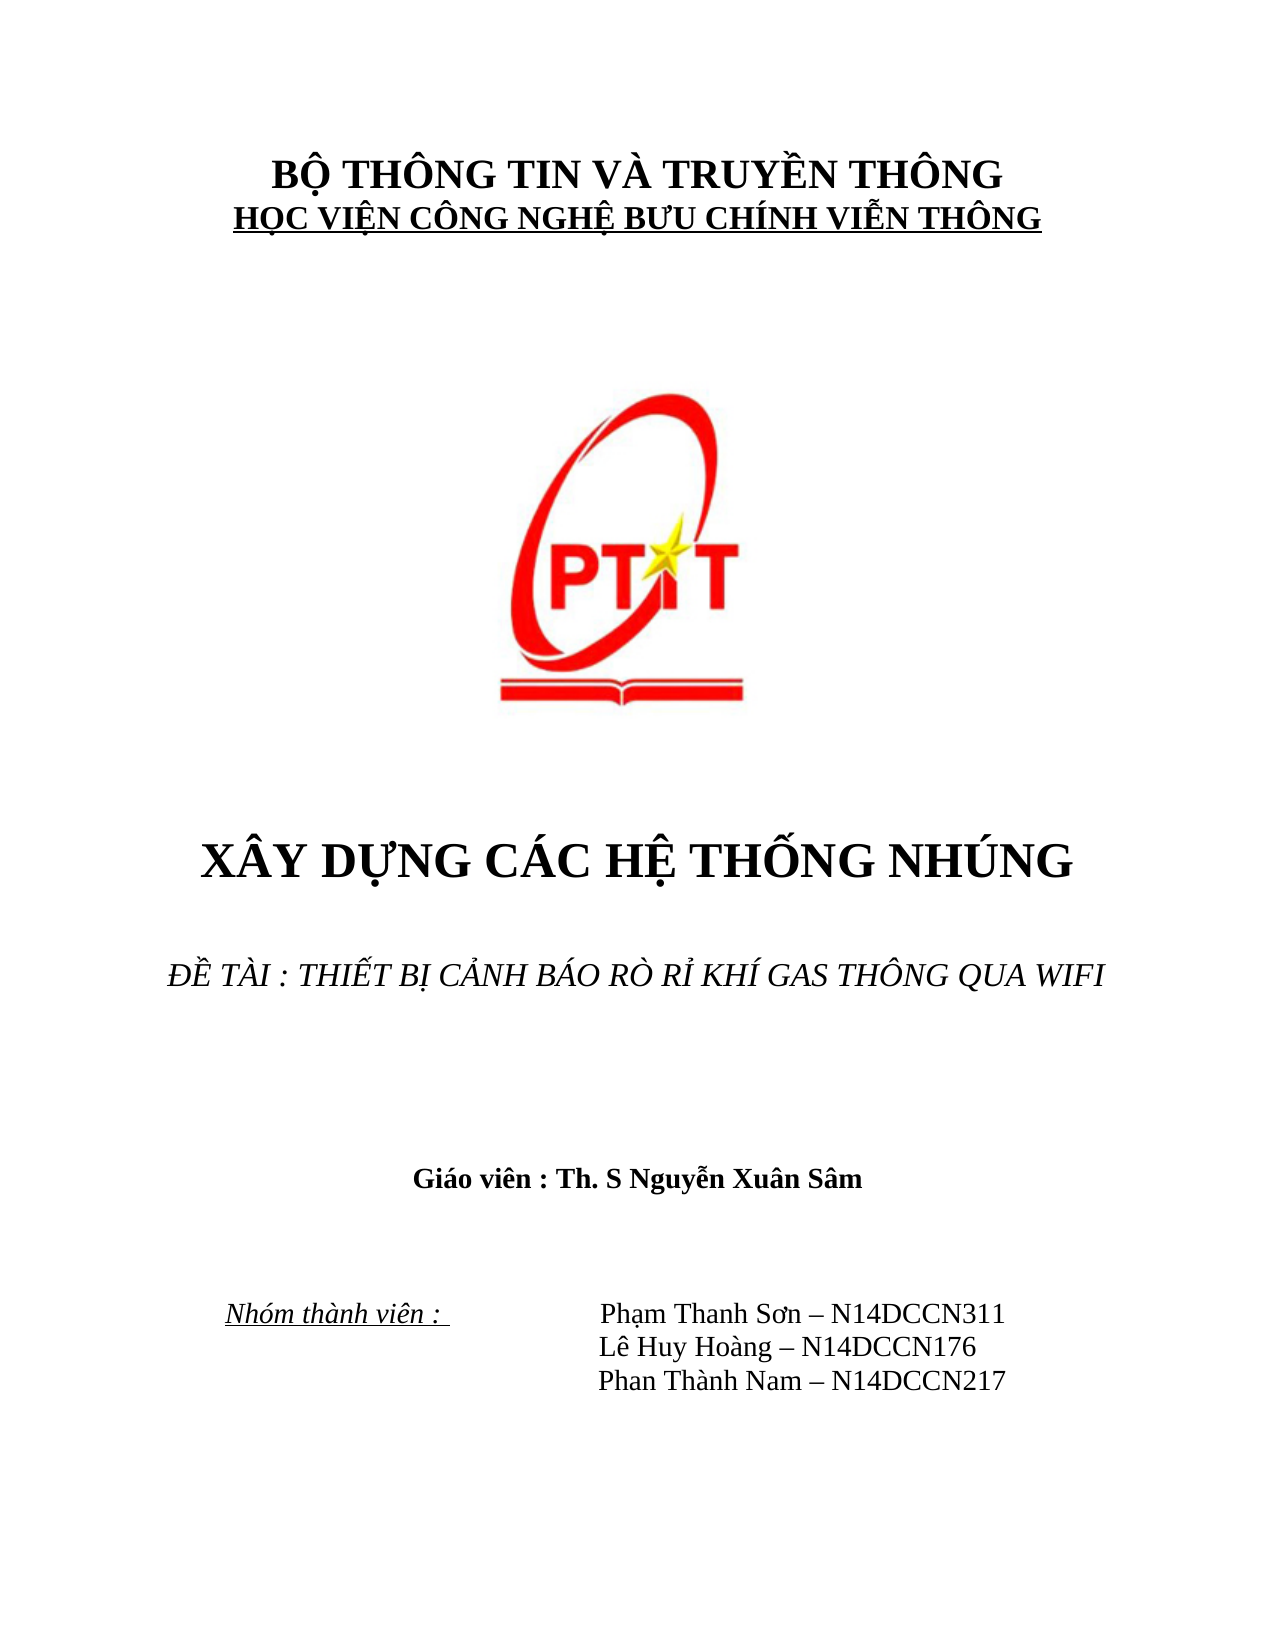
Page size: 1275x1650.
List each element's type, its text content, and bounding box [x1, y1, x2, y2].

text Lê Huy Hoàng – N14DCCN176 [150, 1329, 1125, 1363]
text Phan Thành Nam – N14DCCN217 [150, 1363, 1125, 1396]
text Nhóm thành viên : Phạm Thanh Sơn – N14DCCN311 [150, 1296, 1125, 1329]
text BỘ THÔNG TIN VÀ TRUYỀN THÔNG [150, 150, 1125, 198]
picture [337, 370, 938, 731]
text Giáo viên : Th. S Nguyễn Xuân Sâm [150, 1162, 1125, 1195]
text ĐỀ TÀI : THIẾT BỊ CẢNH BÁO RÒ RỈ KHÍ GAS THÔNG QUA WIFI [150, 956, 1125, 994]
text HỌC VIỆN CÔNG NGHỆ BƯU CHÍNH VIỄN THÔNG [150, 198, 1125, 236]
text XÂY DỰNG CÁC HỆ THỐNG NHÚNG [150, 831, 1125, 888]
